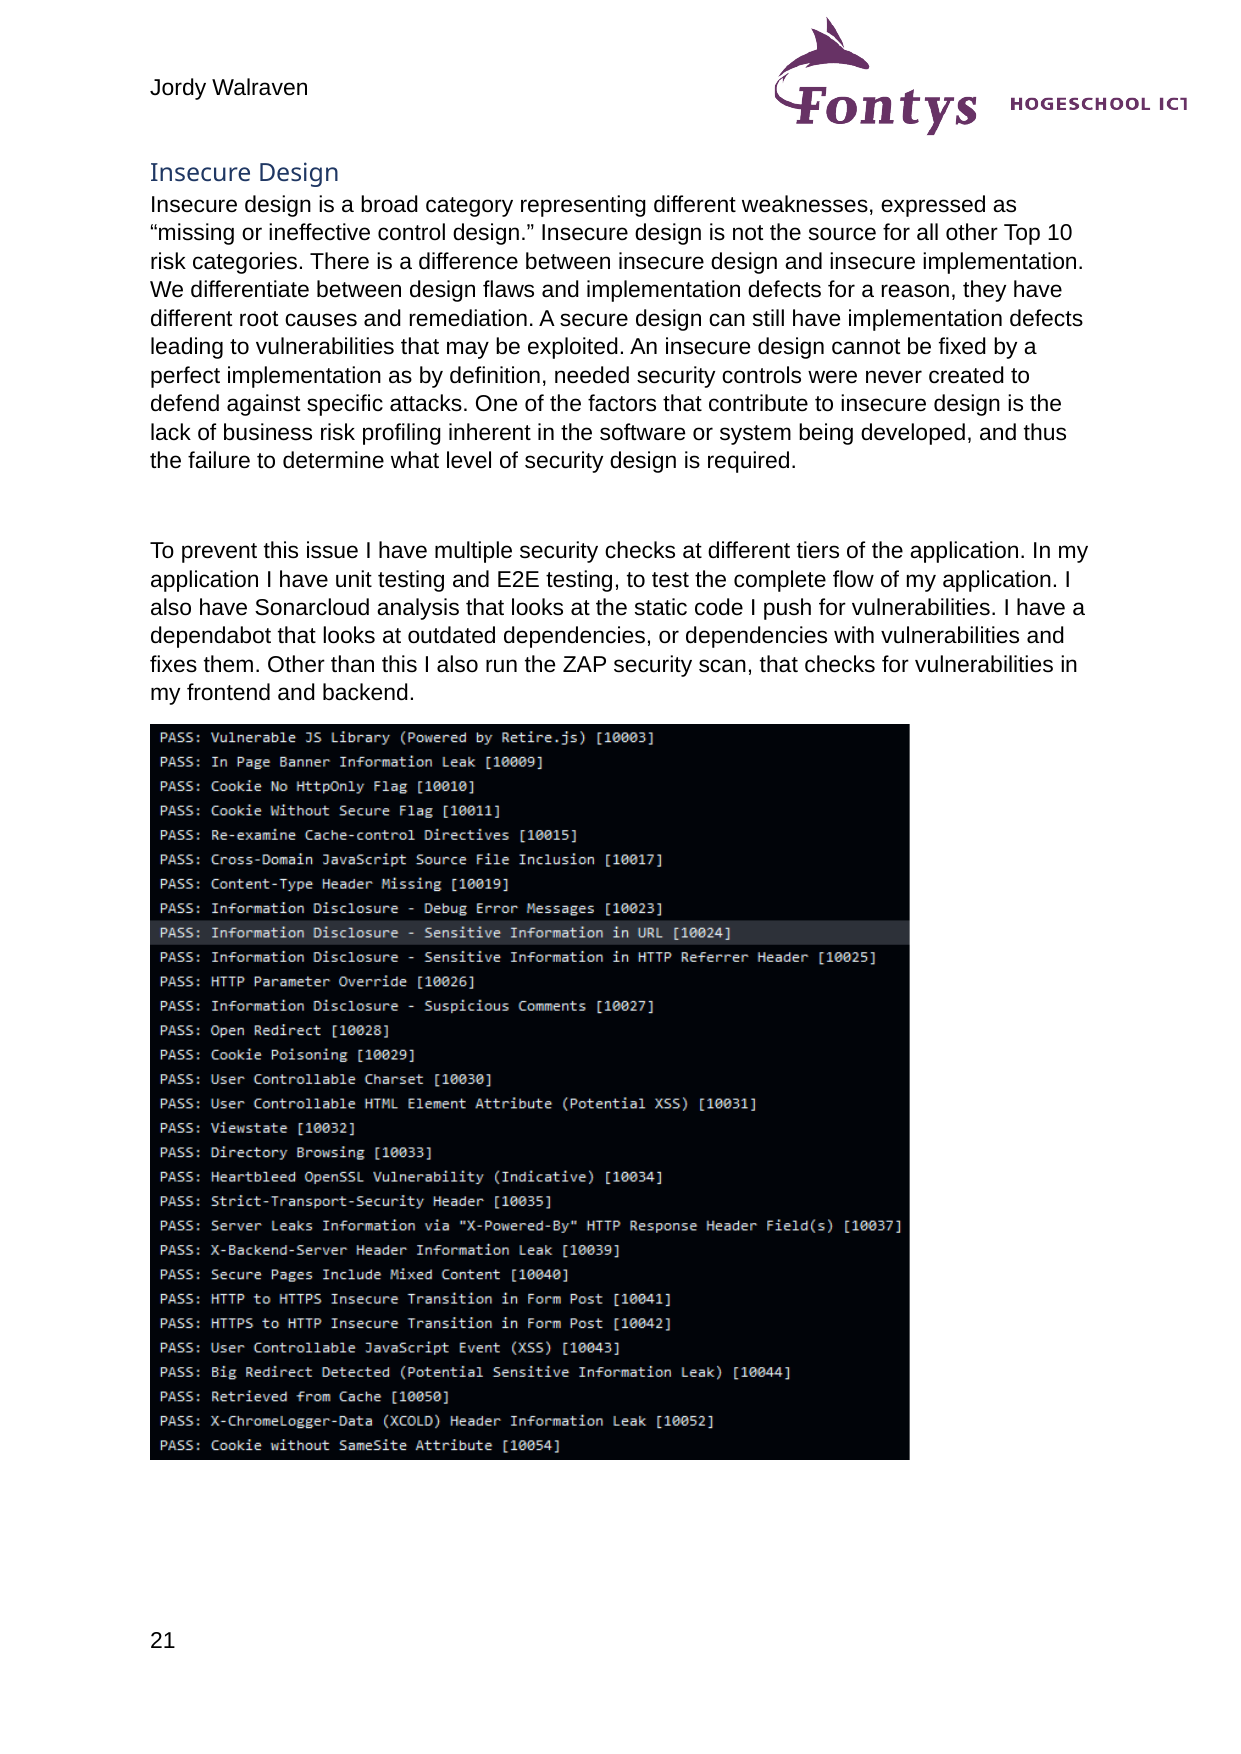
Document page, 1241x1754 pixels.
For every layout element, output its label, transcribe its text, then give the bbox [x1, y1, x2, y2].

picture [150, 724, 910, 1460]
subtitle Insecure Design [150, 154, 1090, 188]
text Insecure design is a broad category representing different weaknesses, expressed as “missing or ineffective control design.” Insecure design is not the source for all other Top 10 risk categories. There is a difference between insecure design and insecure implementation. We differentiate between design flaws and implementation defects for a reason, they have different root causes and remediation. A secure design can still have implementation defects leading to vulnerabilities that may be exploited. An insecure design cannot be fixed by a perfect implementation as by definition, needed security controls were never created to defend against specific attacks. One of the factors that contribute to insecure design is the lack of business risk profiling inherent in the software or system being developed, and thus the failure to determine what level of security design is required. [150, 191, 1090, 473]
picture [773, 16, 1187, 135]
text To prevent this issue I have multiple security checks at different tiers of the application. In my application I have unit testing and E2E testing, to test the complete flow of my application. I also have Sonarcloud analysis that looks at the static code I push for vulnerabilities. I have a dependabot that looks at outdated dependencies, or dependencies with vulnerabilities and fixes them. Other than this I also run the ZAP security scan, that checks for vulnerabilities in my frontend and backend. [150, 537, 1090, 706]
